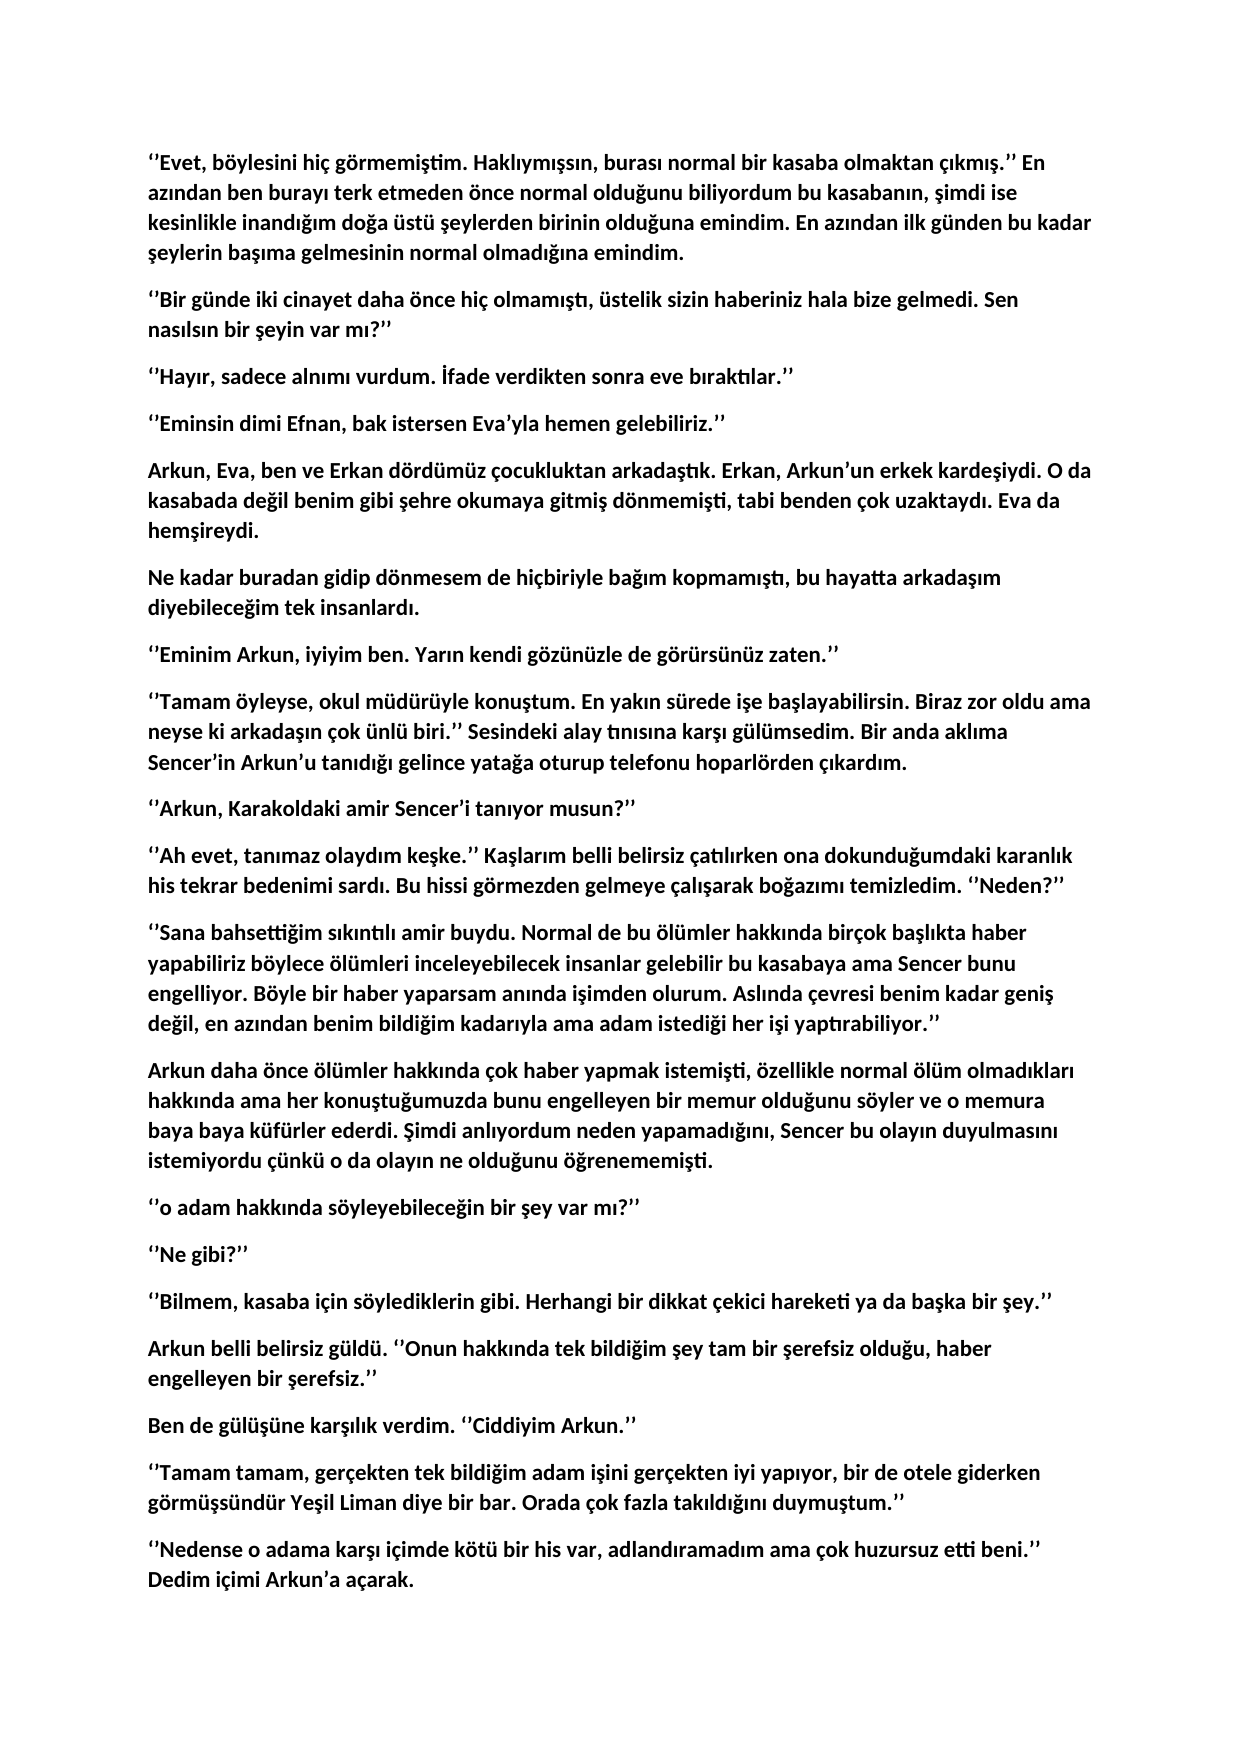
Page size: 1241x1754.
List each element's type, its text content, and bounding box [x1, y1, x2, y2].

text Arkun daha önce ölümler hakkında çok haber yapmak istemişti, özellikle normal ölüm olmadıkları hakkında ama her konuştuğumuzda bunu engelleyen bir memur olduğunu söyler ve o memura baya baya küfürler ederdi. Şimdi anlıyordum neden yapamadığını, Sencer bu olayın duyulmasını istemiyordu çünkü o da olayın ne olduğunu öğrenememişti. [148, 1056, 1093, 1174]
text ‘’Arkun, Karakoldaki amir Sencer’i tanıyor musun?’’ [148, 794, 1093, 822]
text ‘’Ah evet, tanımaz olaydım keşke.’’ Kaşlarım belli belirsiz çatılırken ona dokunduğumdaki karanlık his tekrar bedenimi sardı. Bu hissi görmezden gelmeye çalışarak boğazımı temizledim. ‘’Neden?’’ [148, 841, 1093, 899]
text ‘’Eminsin dimi Efnan, bak istersen Eva’yla hemen gelebiliriz.’’ [148, 409, 1093, 437]
text Ben de gülüşüne karşılık verdim. ‘’Ciddiyim Arkun.’’ [148, 1411, 1093, 1439]
text ‘’Nedense o adama karşı içimde kötü bir his var, adlandıramadım ama çok huzursuz etti beni.’’ Dedim içimi Arkun’a açarak. [148, 1535, 1093, 1593]
text ‘’Bir günde iki cinayet daha önce hiç olmamıştı, üstelik sizin haberiniz hala bize gelmedi. Sen nasılsın bir şeyin var mı?’’ [148, 285, 1093, 343]
text ‘’o adam hakkında söyleyebileceğin bir şey var mı?’’ [148, 1193, 1093, 1221]
text ‘’Eminim Arkun, iyiyim ben. Yarın kendi gözünüzle de görürsünüz zaten.’’ [148, 640, 1093, 668]
text ‘’Tamam öyleyse, okul müdürüyle konuştum. En yakın sürede işe başlayabilirsin. Biraz zor oldu ama neyse ki arkadaşın çok ünlü biri.’’ Sesindeki alay tınısına karşı gülümsedim. Bir anda aklıma Sencer’in Arkun’u tanıdığı gelince yatağa oturup telefonu hoparlörden çıkardım. [148, 687, 1093, 776]
text ‘’Evet, böylesini hiç görmemiştim. Haklıymışsın, burası normal bir kasaba olmaktan çıkmış.’’ En azından ben burayı terk etmeden önce normal olduğunu biliyordum bu kasabanın, şimdi ise kesinlikle inandığım doğa üstü şeylerden birinin olduğuna emindim. En azından ilk günden bu kadar şeylerin başıma gelmesinin normal olmadığına emindim. [148, 148, 1093, 266]
text ‘’Tamam tamam, gerçekten tek bildiğim adam işini gerçekten iyi yapıyor, bir de otele giderken görmüşsündür Yeşil Liman diye bir bar. Orada çok fazla takıldığını duymuştum.’’ [148, 1458, 1093, 1516]
text ‘’Bilmem, kasaba için söylediklerin gibi. Herhangi bir dikkat çekici hareketi ya da başka bir şey.’’ [148, 1287, 1093, 1315]
text ‘’Hayır, sadece alnımı vurdum. İfade verdikten sonra eve bıraktılar.’’ [148, 362, 1093, 390]
text ‘’Ne gibi?’’ [148, 1240, 1093, 1268]
text Arkun, Eva, ben ve Erkan dördümüz çocukluktan arkadaştık. Erkan, Arkun’un erkek kardeşiydi. O da kasabada değil benim gibi şehre okumaya gitmiş dönmemişti, tabi benden çok uzaktaydı. Eva da hemşireydi. [148, 456, 1093, 544]
text Arkun belli belirsiz güldü. ‘’Onun hakkında tek bildiğim şey tam bir şerefsiz olduğu, haber engelleyen bir şerefsiz.’’ [148, 1334, 1093, 1392]
text Ne kadar buradan gidip dönmesem de hiçbiriyle bağım kopmamıştı, bu hayatta arkadaşım diyebileceğim tek insanlardı. [148, 563, 1093, 621]
text ‘’Sana bahsettiğim sıkıntılı amir buydu. Normal de bu ölümler hakkında birçok başlıkta haber yapabiliriz böylece ölümleri inceleyebilecek insanlar gelebilir bu kasabaya ama Sencer bunu engelliyor. Böyle bir haber yaparsam anında işimden olurum. Aslında çevresi benim kadar geniş değil, en azından benim bildiğim kadarıyla ama adam istediği her işi yaptırabiliyor.’’ [148, 918, 1093, 1037]
